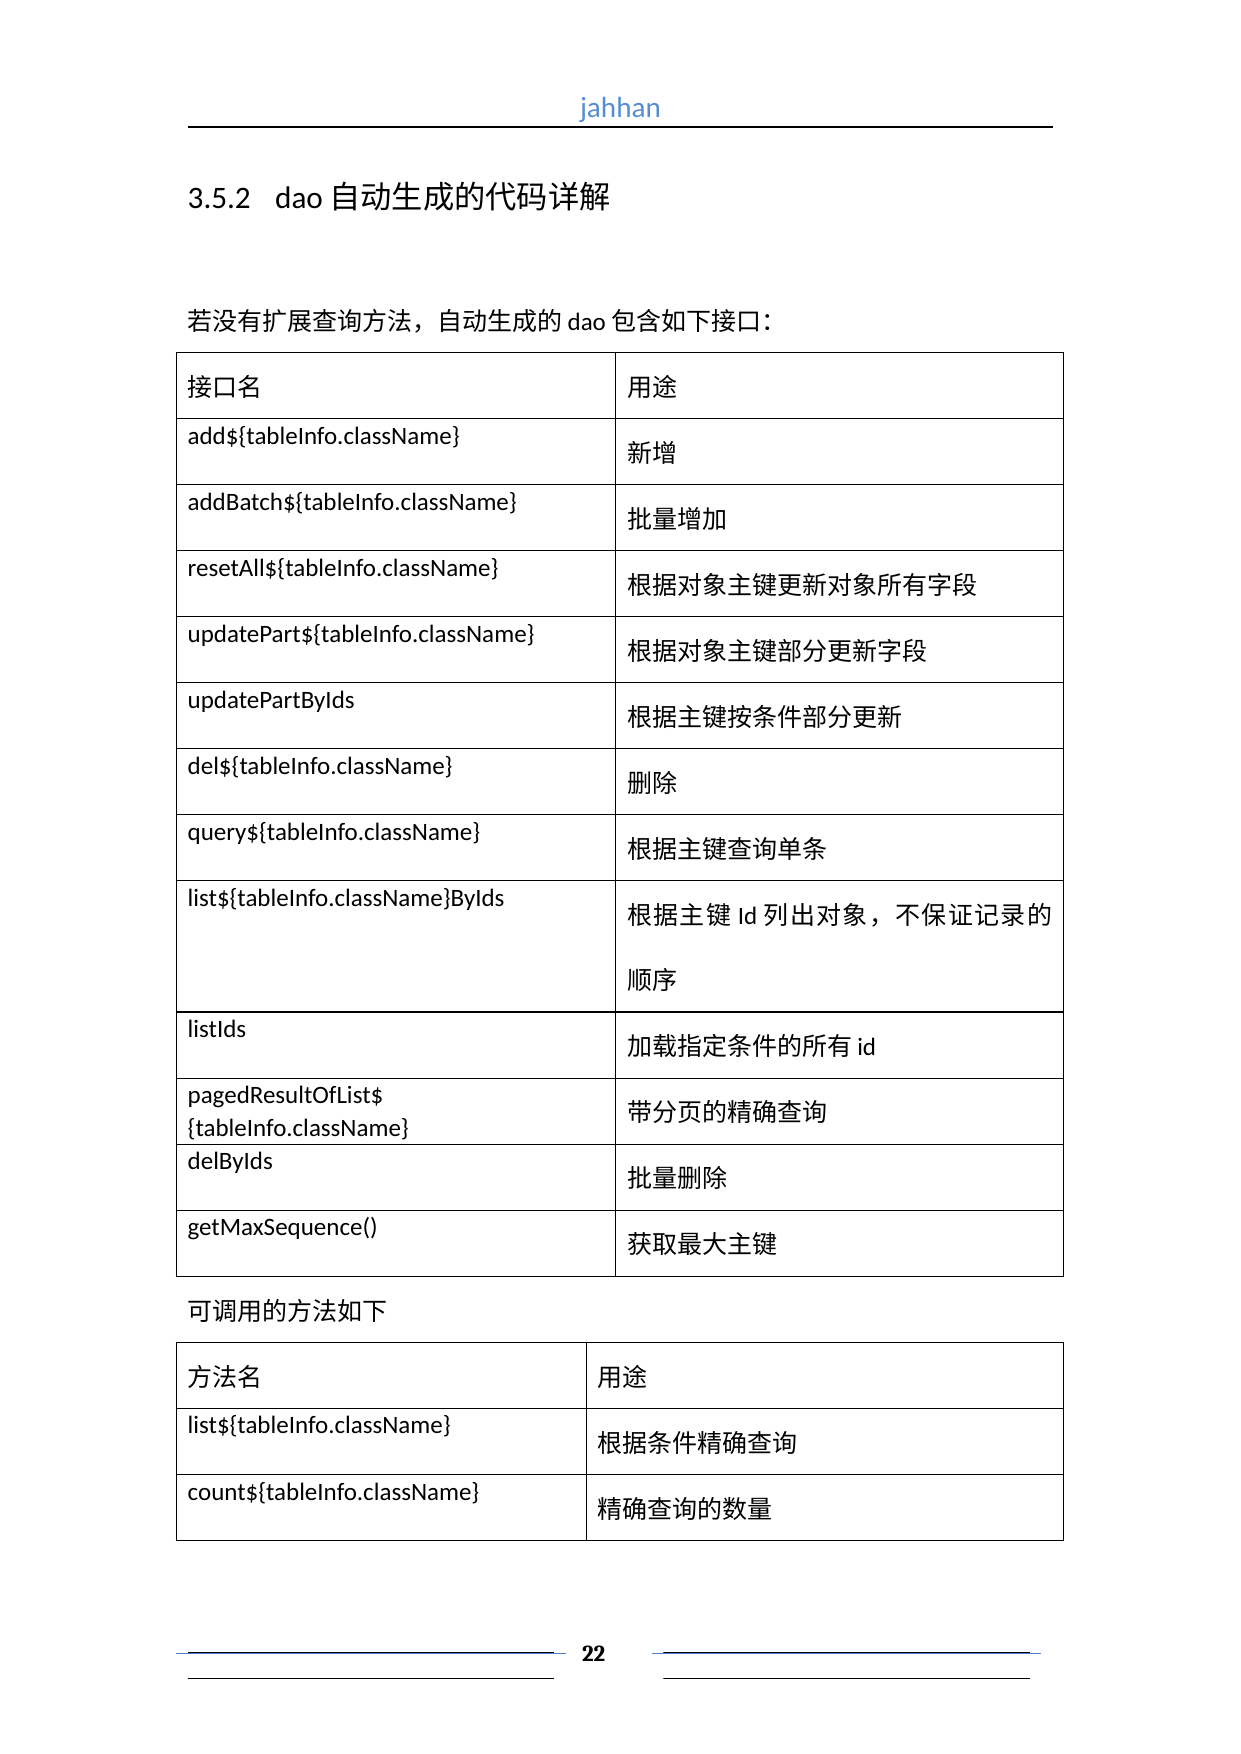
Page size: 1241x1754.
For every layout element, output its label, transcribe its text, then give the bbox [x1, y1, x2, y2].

table_cell add${tableInfo.className} [177, 419, 615, 484]
table_cell delByIds [177, 1145, 615, 1209]
table_cell count${tableInfo.className} [177, 1475, 586, 1540]
table_cell list${tableInfo.className} [177, 1409, 586, 1474]
table_cell 根据主键查询单条 [616, 815, 1063, 880]
table_cell 新增 [616, 419, 1063, 484]
table_cell 带分页的精确查询 [616, 1079, 1063, 1143]
table_cell getMaxSequence() [177, 1211, 615, 1276]
table_header 接口名 [177, 353, 615, 418]
text 可调用的方法如下 [187, 1277, 1053, 1342]
table_header 用途 [616, 353, 1063, 418]
table_cell 根据主键按条件部分更新 [616, 683, 1063, 748]
text 若没有扩展查询方法，自动生成的dao包含如下接口： [187, 287, 1053, 352]
table_cell 根据对象主键更新对象所有字段 [616, 551, 1063, 616]
table_cell list${tableInfo.className}ByIds [177, 881, 615, 1011]
table_cell listIds [177, 1013, 615, 1077]
table_cell updatePart${tableInfo.className} [177, 617, 615, 682]
table_cell updatePartByIds [177, 683, 615, 748]
table_header 方法名 [177, 1343, 586, 1408]
table_cell 删除 [616, 749, 1063, 814]
subtitle dao自动生成的代码详解 [187, 162, 1053, 227]
table_cell 根据主键Id列出对象，不保证记录的顺序 [616, 881, 1063, 1011]
table_cell addBatch${tableInfo.className} [177, 485, 615, 550]
table_header 用途 [587, 1343, 1063, 1408]
table_cell 精确查询的数量 [587, 1475, 1063, 1540]
table_cell 根据条件精确查询 [587, 1409, 1063, 1474]
table_cell 批量删除 [616, 1145, 1063, 1209]
table_cell 批量增加 [616, 485, 1063, 550]
table_cell query${tableInfo.className} [177, 815, 615, 880]
table_cell resetAll${tableInfo.className} [177, 551, 615, 616]
table_cell pagedResultOfList${tableInfo.className} [177, 1079, 615, 1143]
table_cell del${tableInfo.className} [177, 749, 615, 814]
table_cell 加载指定条件的所有id [616, 1013, 1063, 1077]
table_cell 根据对象主键部分更新字段 [616, 617, 1063, 682]
table_cell 获取最大主键 [616, 1211, 1063, 1276]
